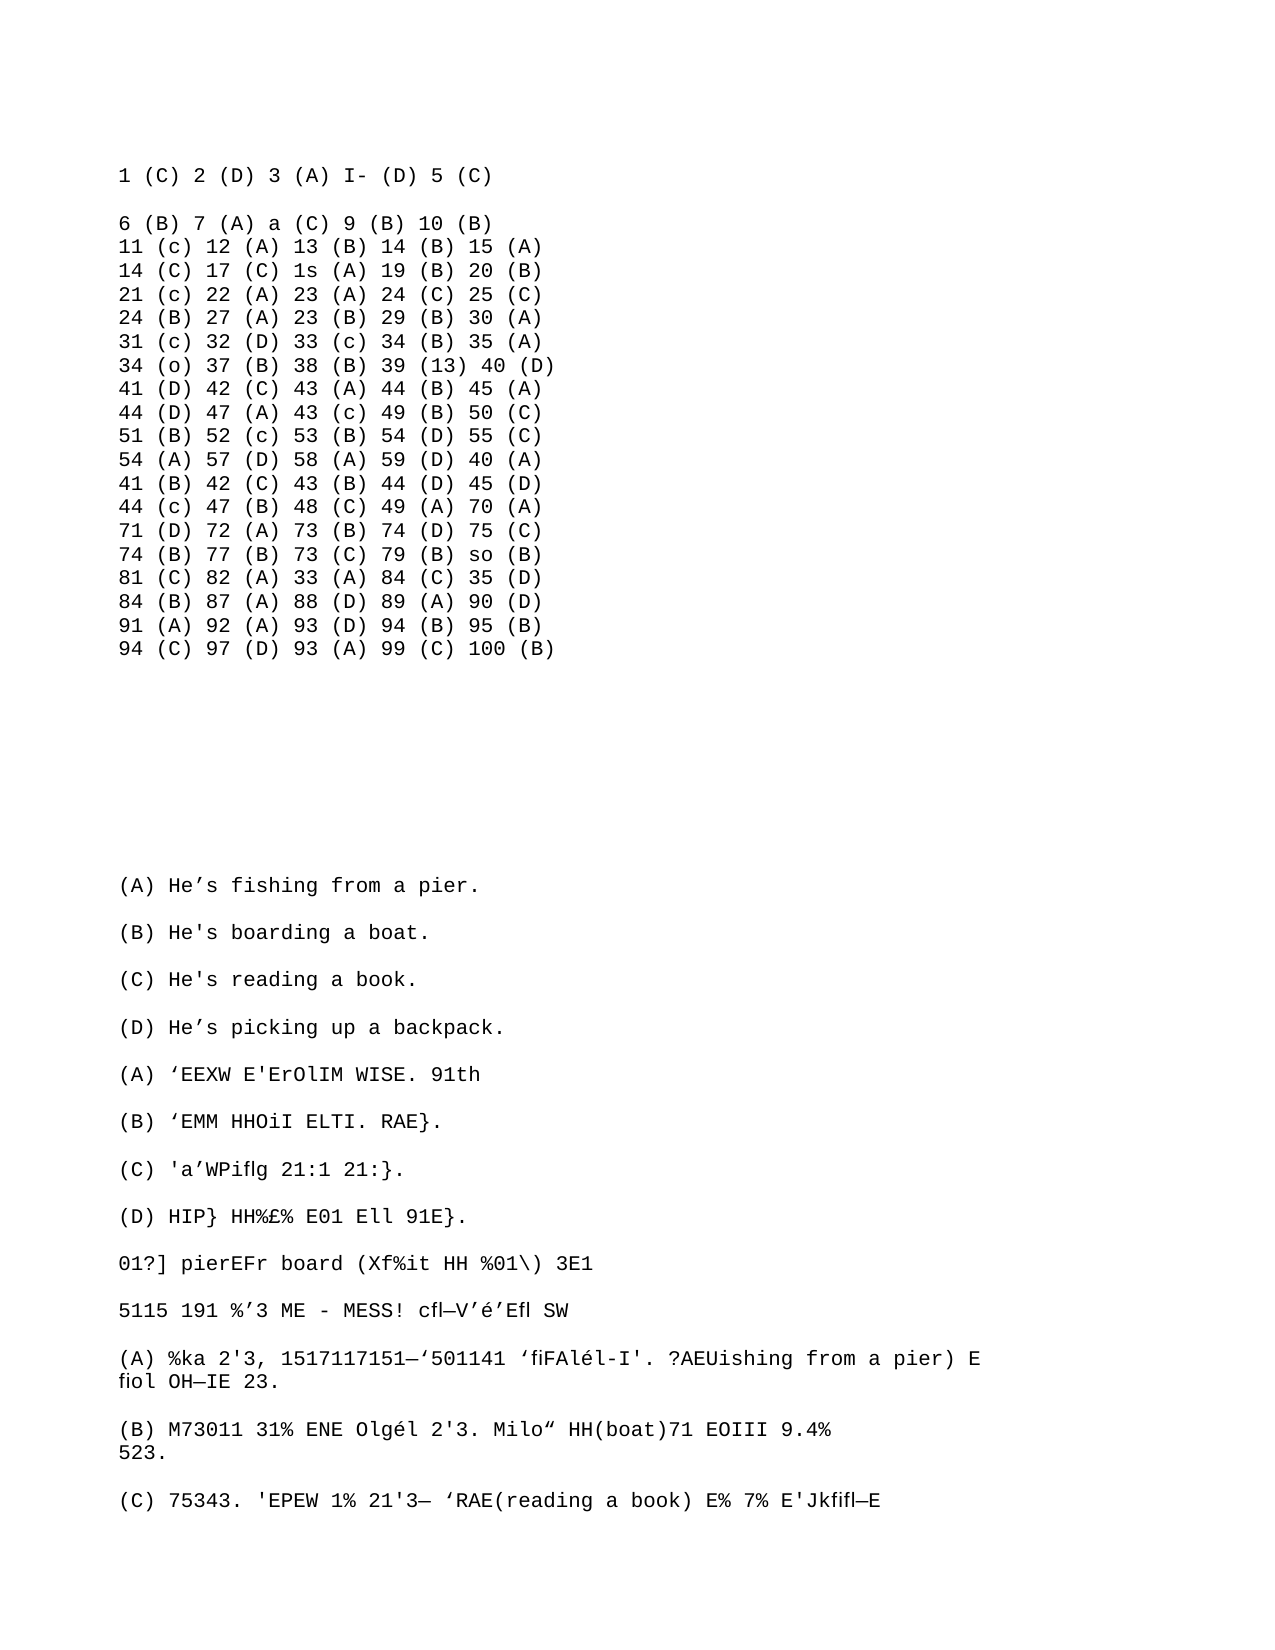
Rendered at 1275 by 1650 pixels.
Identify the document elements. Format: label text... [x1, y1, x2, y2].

text (D) He’s picking up a backpack. [118, 1017, 1157, 1040]
text (A) %ka 2'3, 1517117151—‘501141 ‘ﬁFAlél-I'. ?AEUishing from a pier) E [118, 1348, 1157, 1371]
text 34 (o) 37 (B) 38 (B) 39 (13) 40 (D) [118, 354, 1157, 378]
text 71 (D) 72 (A) 73 (B) 74 (D) 75 (C) [118, 520, 1157, 544]
text 41 (D) 42 (C) 43 (A) 44 (B) 45 (A) [118, 378, 1157, 402]
text (A) He’s fishing from a pier. [118, 875, 1157, 898]
text 44 (c) 47 (B) 48 (C) 49 (A) 70 (A) [118, 496, 1157, 520]
text 41 (B) 42 (C) 43 (B) 44 (D) 45 (D) [118, 473, 1157, 496]
text 51 (B) 52 (c) 53 (B) 54 (D) 55 (C) [118, 426, 1157, 449]
text (B) ‘EMM HHOiI ELTI. RAE}. [118, 1111, 1157, 1135]
text ﬁol OH—IE 23. [118, 1371, 1157, 1395]
text 44 (D) 47 (A) 43 (c) 49 (B) 50 (C) [118, 402, 1157, 426]
text (D) HIP} HH%£% E01 Ell 91E}. [118, 1206, 1157, 1229]
text 24 (B) 27 (A) 23 (B) 29 (B) 30 (A) [118, 307, 1157, 331]
text 94 (C) 97 (D) 93 (A) 99 (C) 100 (B) [118, 638, 1157, 662]
text (B) He's boarding a boat. [118, 922, 1157, 946]
text (C) He's reading a book. [118, 969, 1157, 993]
text 6 (B) 7 (A) a (C) 9 (B) 10 (B) [118, 213, 1157, 236]
text 91 (A) 92 (A) 93 (D) 94 (B) 95 (B) [118, 615, 1157, 638]
text 84 (B) 87 (A) 88 (D) 89 (A) 90 (D) [118, 591, 1157, 615]
text (A) ‘EEXW E'ErOlIM WISE. 91th [118, 1064, 1157, 1088]
text 74 (B) 77 (B) 73 (C) 79 (B) so (B) [118, 544, 1157, 567]
text 5115 191 %’3 ME - MESS! cﬂ—V’é’Eﬂ SW [118, 1300, 1157, 1324]
text 31 (c) 32 (D) 33 (c) 34 (B) 35 (A) [118, 331, 1157, 354]
text 01?] pierEFr board (Xf%it HH %01\) 3E1 [118, 1253, 1157, 1277]
text 11 (c) 12 (A) 13 (B) 14 (B) 15 (A) [118, 236, 1157, 260]
text (C) 75343. 'EPEW 1% 21'3— ‘RAE(reading a book) E% 7% E'Jkﬁﬂ—E [118, 1489, 1157, 1513]
text 1 (C) 2 (D) 3 (A) I- (D) 5 (C) [118, 165, 1157, 189]
text 14 (C) 17 (C) 1s (A) 19 (B) 20 (B) [118, 260, 1157, 284]
text 21 (c) 22 (A) 23 (A) 24 (C) 25 (C) [118, 284, 1157, 307]
text (B) M73011 31% ENE Olgél 2'3. Milo“ HH(boat)71 EOIII 9.4% [118, 1419, 1157, 1442]
text 54 (A) 57 (D) 58 (A) 59 (D) 40 (A) [118, 449, 1157, 473]
text 81 (C) 82 (A) 33 (A) 84 (C) 35 (D) [118, 567, 1157, 591]
text 523. [118, 1442, 1157, 1466]
text (C) 'a’WPiﬂg 21:1 21:}. [118, 1158, 1157, 1182]
